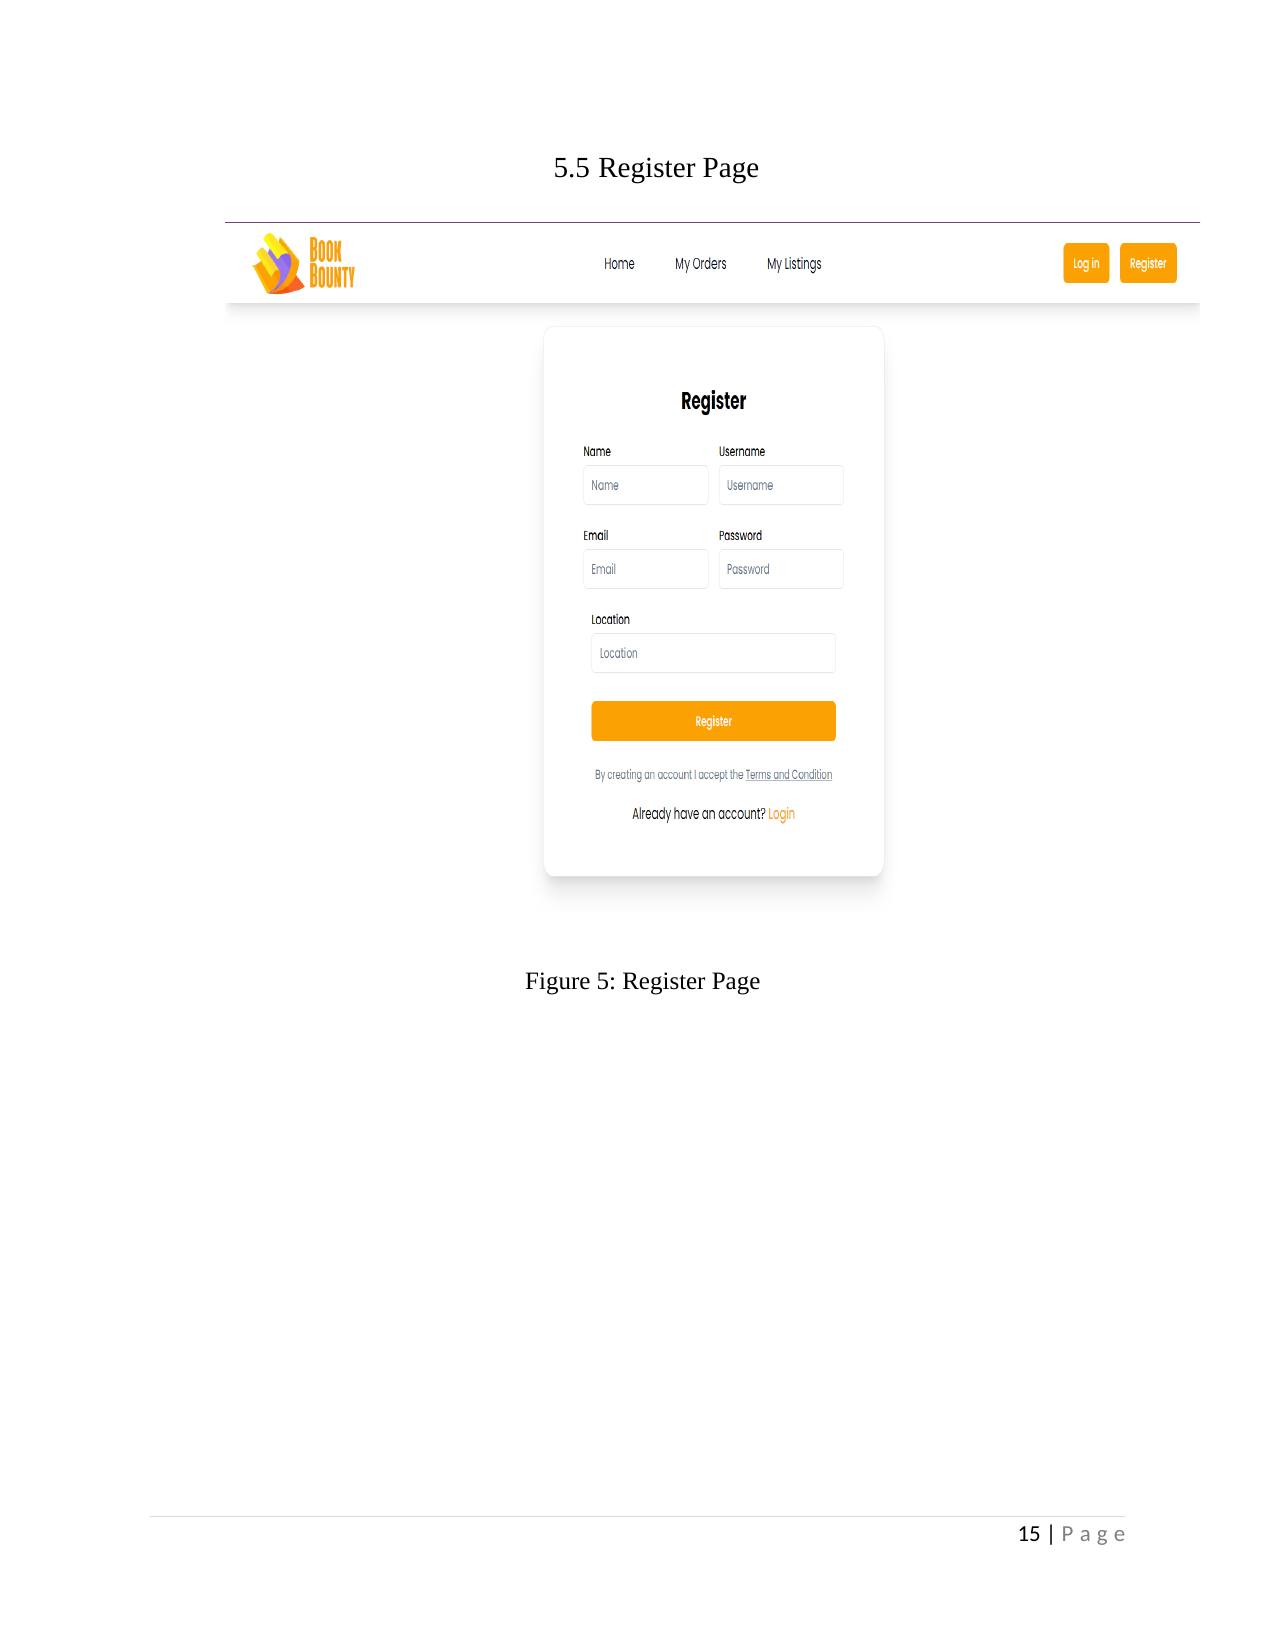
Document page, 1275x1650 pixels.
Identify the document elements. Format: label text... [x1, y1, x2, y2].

picture [225, 222, 1200, 913]
list Register Page [187, 150, 1125, 183]
